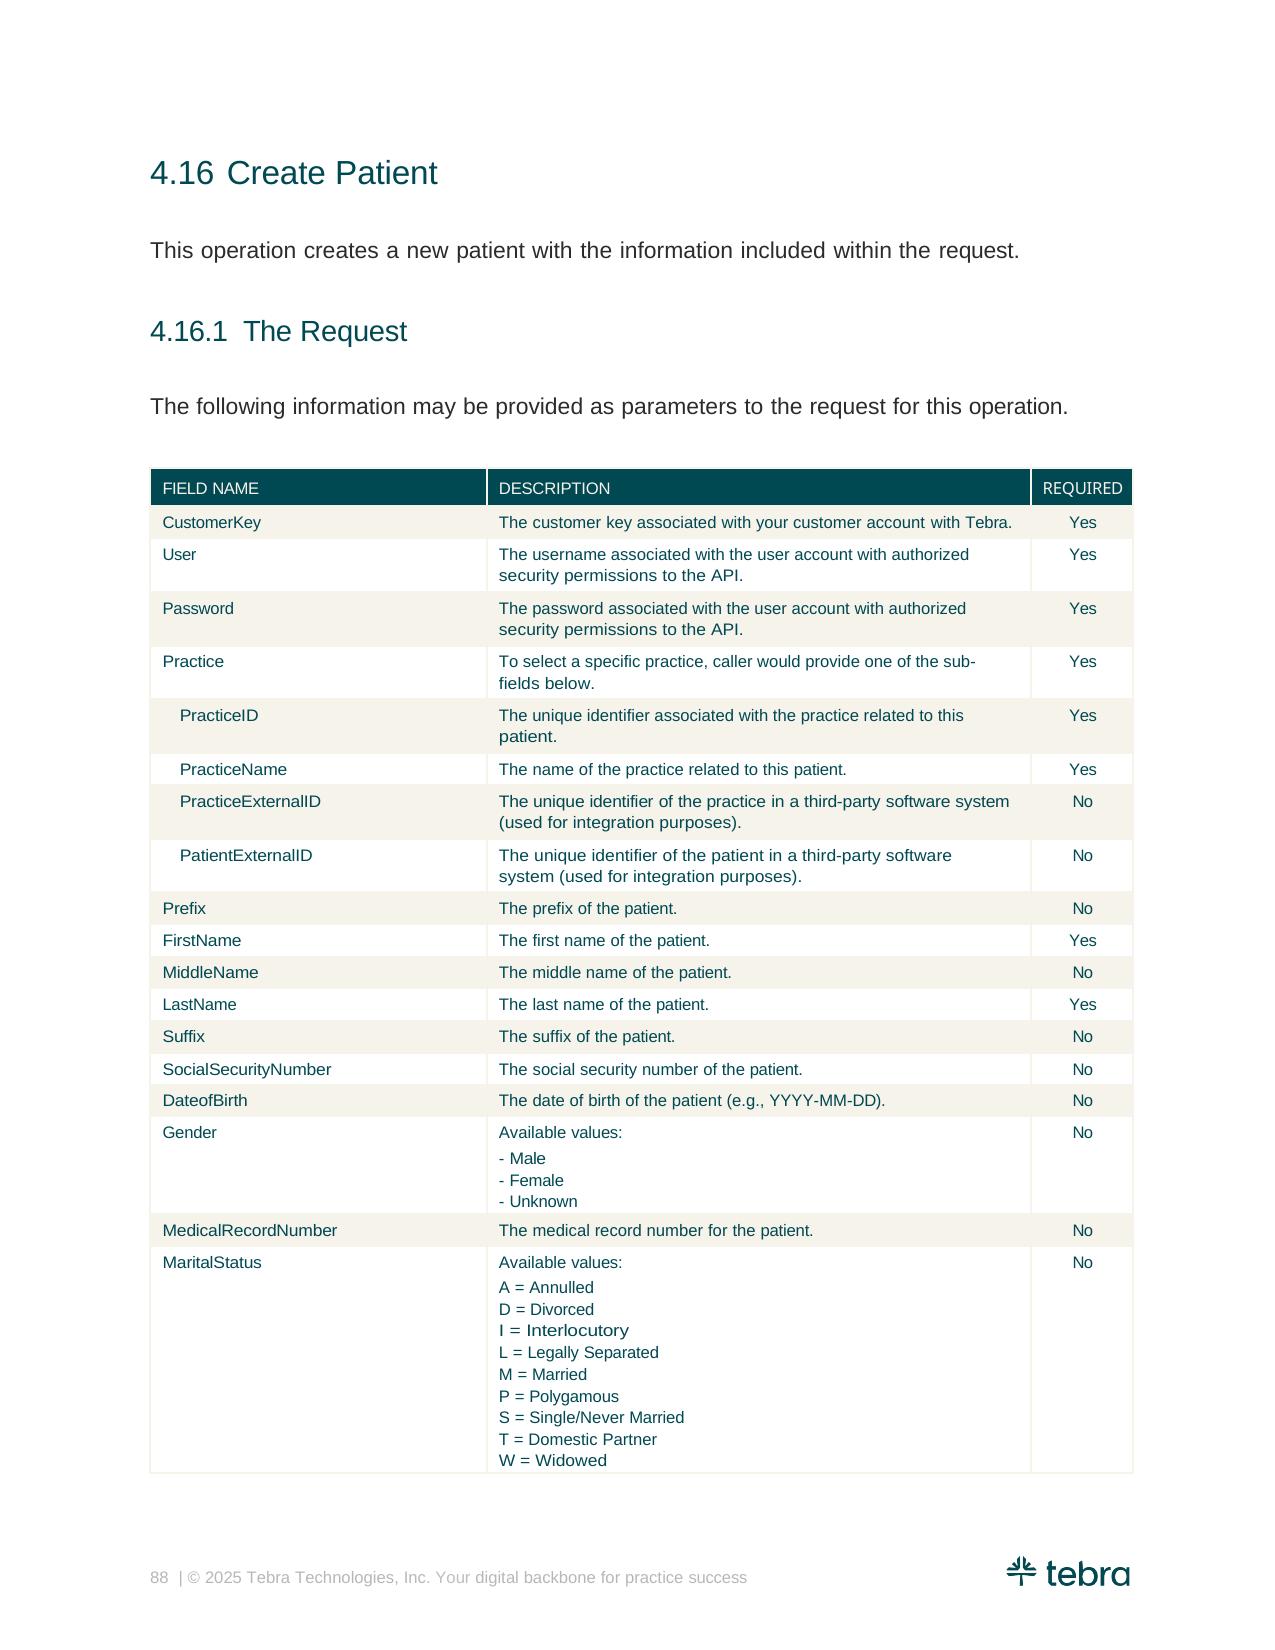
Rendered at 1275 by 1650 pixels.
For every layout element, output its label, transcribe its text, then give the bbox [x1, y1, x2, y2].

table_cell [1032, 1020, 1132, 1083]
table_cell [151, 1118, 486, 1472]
subtitle Create Patient [150, 153, 1162, 191]
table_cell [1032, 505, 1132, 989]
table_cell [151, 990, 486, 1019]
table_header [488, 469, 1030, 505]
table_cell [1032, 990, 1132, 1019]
text The following information may be provided as parameters to the request for this operation. [150, 393, 1162, 419]
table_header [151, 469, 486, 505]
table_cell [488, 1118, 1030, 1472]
text This operation creates a new patient with the information included within the request. [150, 237, 1162, 263]
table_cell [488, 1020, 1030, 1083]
picture [1006, 1556, 1130, 1586]
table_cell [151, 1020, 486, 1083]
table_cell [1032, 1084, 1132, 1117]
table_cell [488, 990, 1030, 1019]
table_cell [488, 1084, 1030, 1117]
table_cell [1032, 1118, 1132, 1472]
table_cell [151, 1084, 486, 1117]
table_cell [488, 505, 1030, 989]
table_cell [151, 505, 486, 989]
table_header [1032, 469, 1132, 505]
subtitle The Request [150, 314, 1162, 347]
